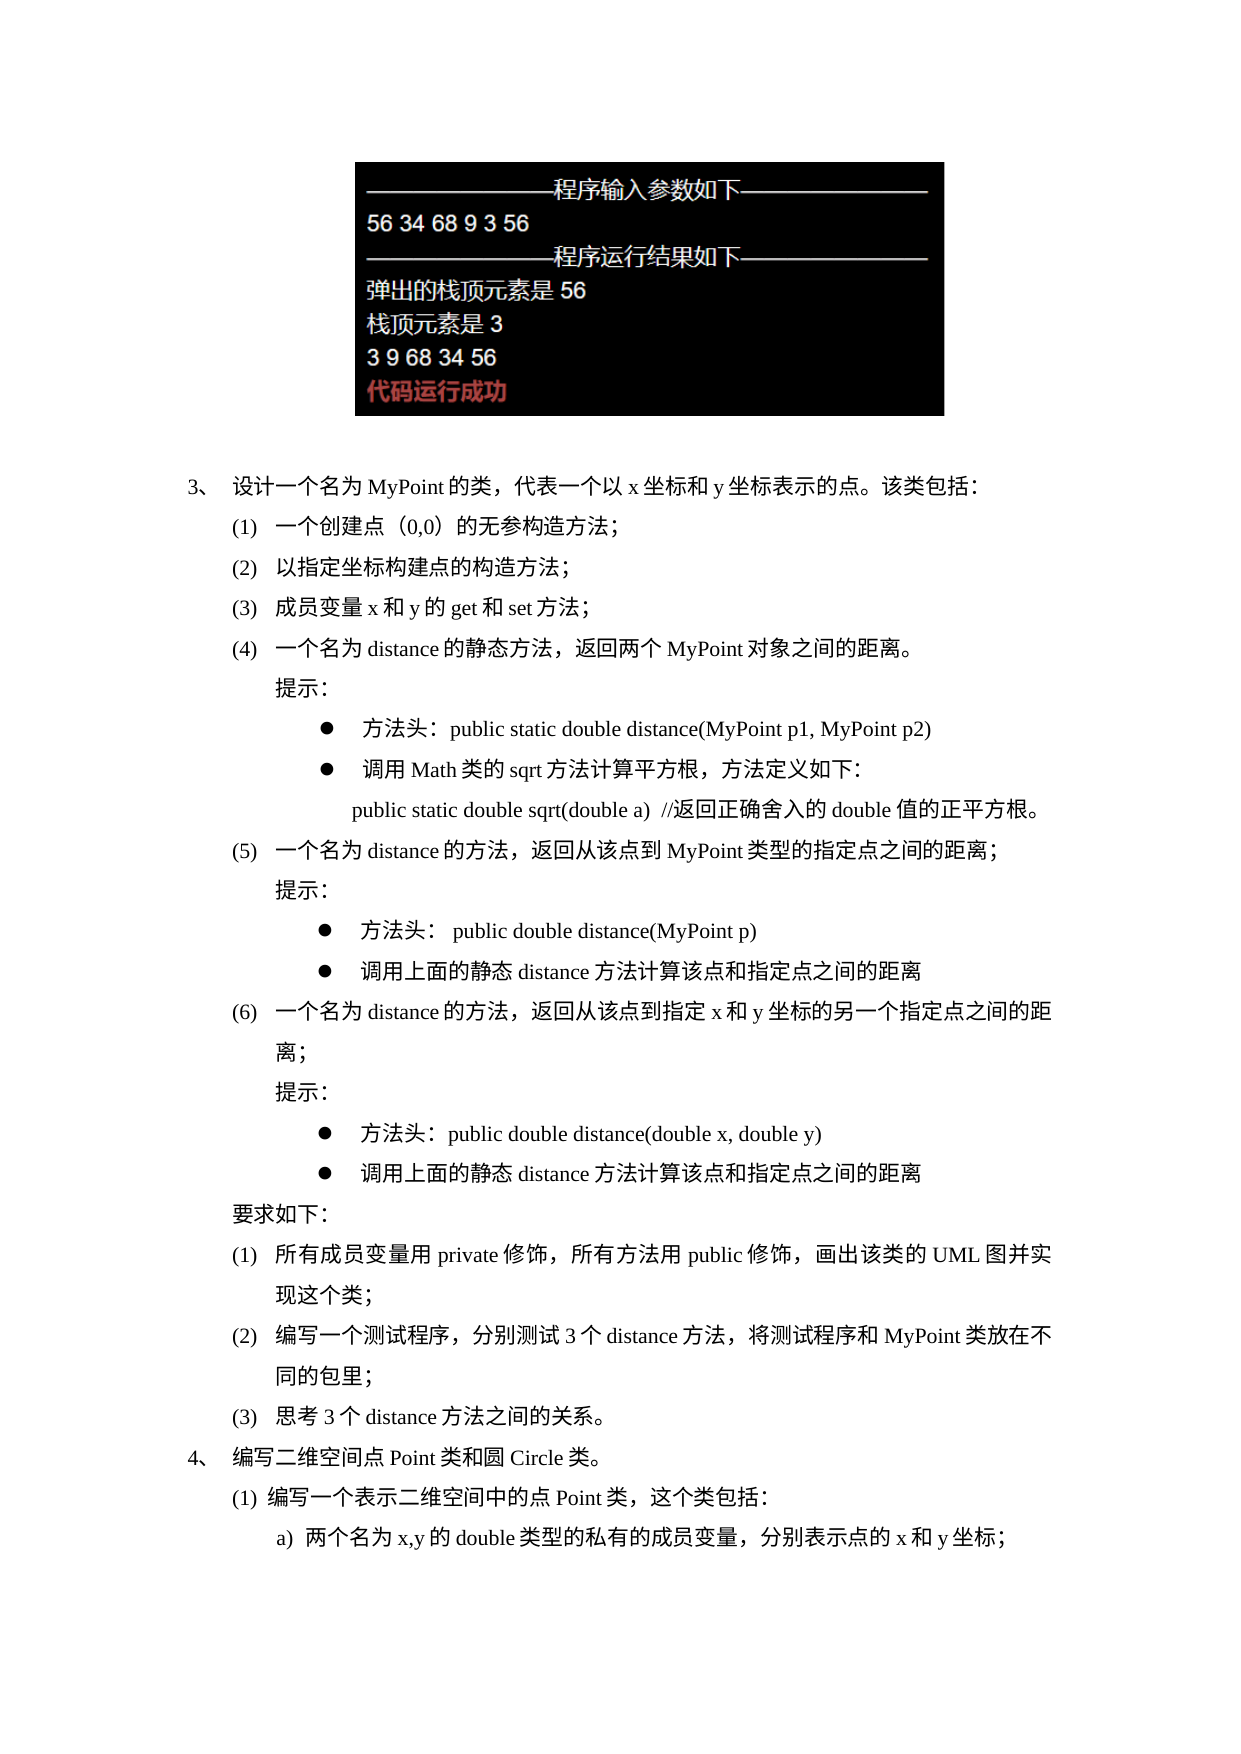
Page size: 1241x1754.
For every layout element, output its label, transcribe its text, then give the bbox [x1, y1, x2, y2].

list 编写二维空间点Point类和圆Circle类。 [187, 1439, 1053, 1472]
list 成员变量x和y的get和set方法； [232, 590, 1053, 622]
list 所有成员变量用private修饰，所有方法用public修饰，画出该类的UML图并实现这个类； [232, 1237, 1053, 1310]
list 提示： [276, 1075, 1053, 1107]
list 设计一个名为MyPoint的类，代表一个以x坐标和y坐标表示的点。该类包括： [187, 468, 1053, 501]
list 提示： [276, 873, 1053, 905]
list 一个名为distance的方法，返回从该点到MyPoint类型的指定点之间的距离； [232, 832, 1053, 865]
list 调用Math类的sqrt方法计算平方根，方法定义如下： [319, 751, 1053, 784]
text public static double sqrt(double a) //返回正确舍入的 double 值的正平方根。 [275, 792, 1053, 824]
list 方法头：public static double distance(MyPoint p1, MyPoint p2) [319, 711, 1053, 743]
list 调用上面的静态distance方法计算该点和指定点之间的距离 [317, 953, 1053, 986]
list 一个名为distance的静态方法，返回两个MyPoint对象之间的距离。 [232, 630, 1053, 663]
text 要求如下： [232, 1196, 1053, 1229]
list 一个创建点（0,0）的无参构造方法； [232, 509, 1053, 541]
list 方法头：public double distance(double x, double y) [317, 1115, 1053, 1148]
list 思考3个distance方法之间的关系。 [232, 1399, 1053, 1431]
list 方法头： public double distance(MyPoint p) [317, 913, 1053, 946]
list 编写一个表示二维空间中的点Point类，这个类包括： [232, 1479, 1053, 1512]
list 两个名为x,y的double类型的私有的成员变量，分别表示点的x和y坐标； [276, 1520, 1053, 1552]
list 以指定坐标构建点的构造方法； [232, 549, 1053, 582]
picture [355, 162, 945, 416]
list 编写一个测试程序，分别测试3个distance方法，将测试程序和MyPoint类放在不同的包里； [232, 1318, 1053, 1391]
list 调用上面的静态distance方法计算该点和指定点之间的距离 [317, 1156, 1053, 1188]
list 提示： [276, 671, 1053, 703]
list 一个名为distance的方法，返回从该点到指定x和y坐标的另一个指定点之间的距离； [232, 994, 1053, 1067]
